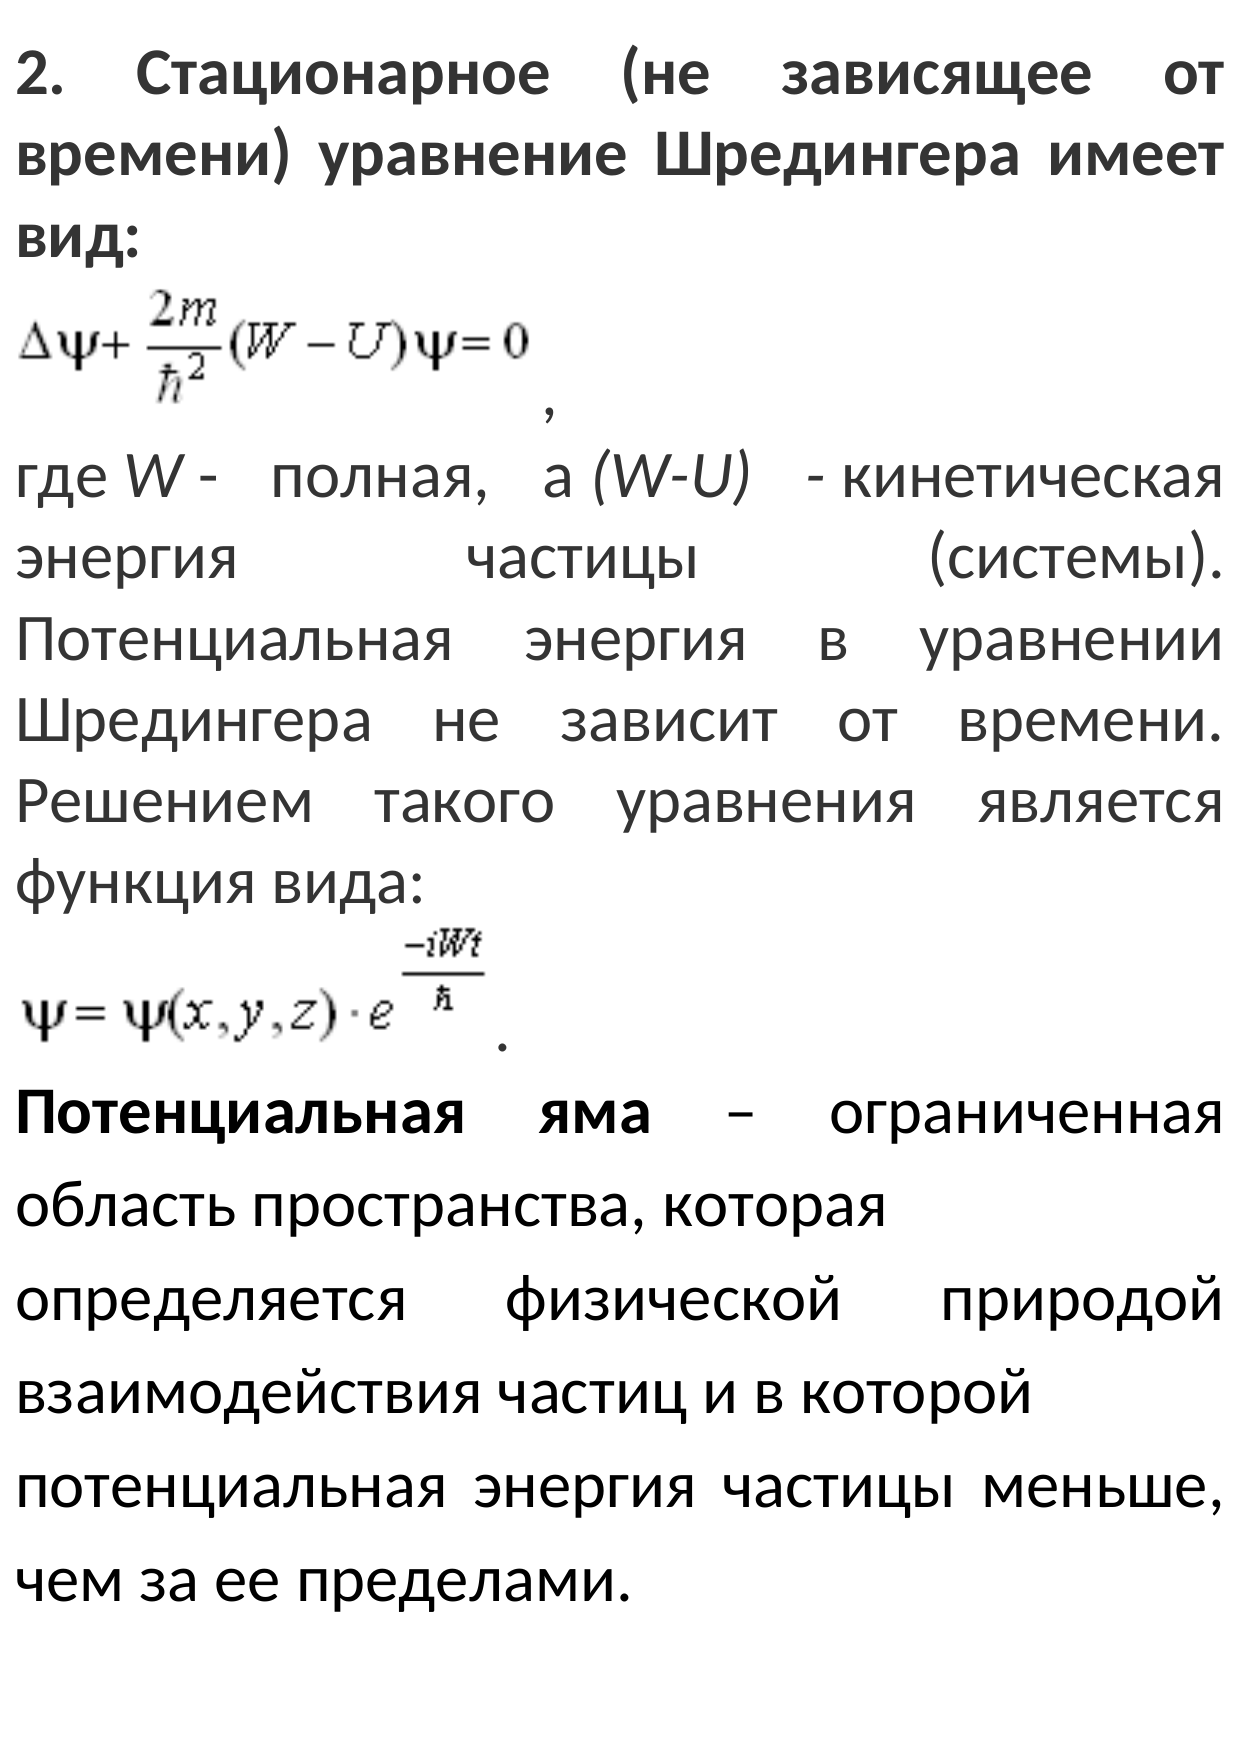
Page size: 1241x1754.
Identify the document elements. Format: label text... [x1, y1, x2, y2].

text Потенциальная яма – ограниченная область пространства, которая [15, 1068, 1226, 1243]
picture [14, 273, 541, 416]
picture [14, 920, 494, 1052]
text определяется физической природой взаимодействия частиц и в которой [15, 1256, 1226, 1431]
text 2. Стационарное (не зависящее от времени) уравнение Шредингера имеет вид: [15, 29, 1226, 274]
text где W - полная, а (W-U) - кинетическая энергия частицы (системы). Потенциальная энергия в уравнении Шредингера не зависит от времени. Решением такого уравнения является функция вида: [15, 432, 1226, 921]
text потенциальная энергия частицы меньше, чем за ее пределами. [15, 1443, 1226, 1618]
